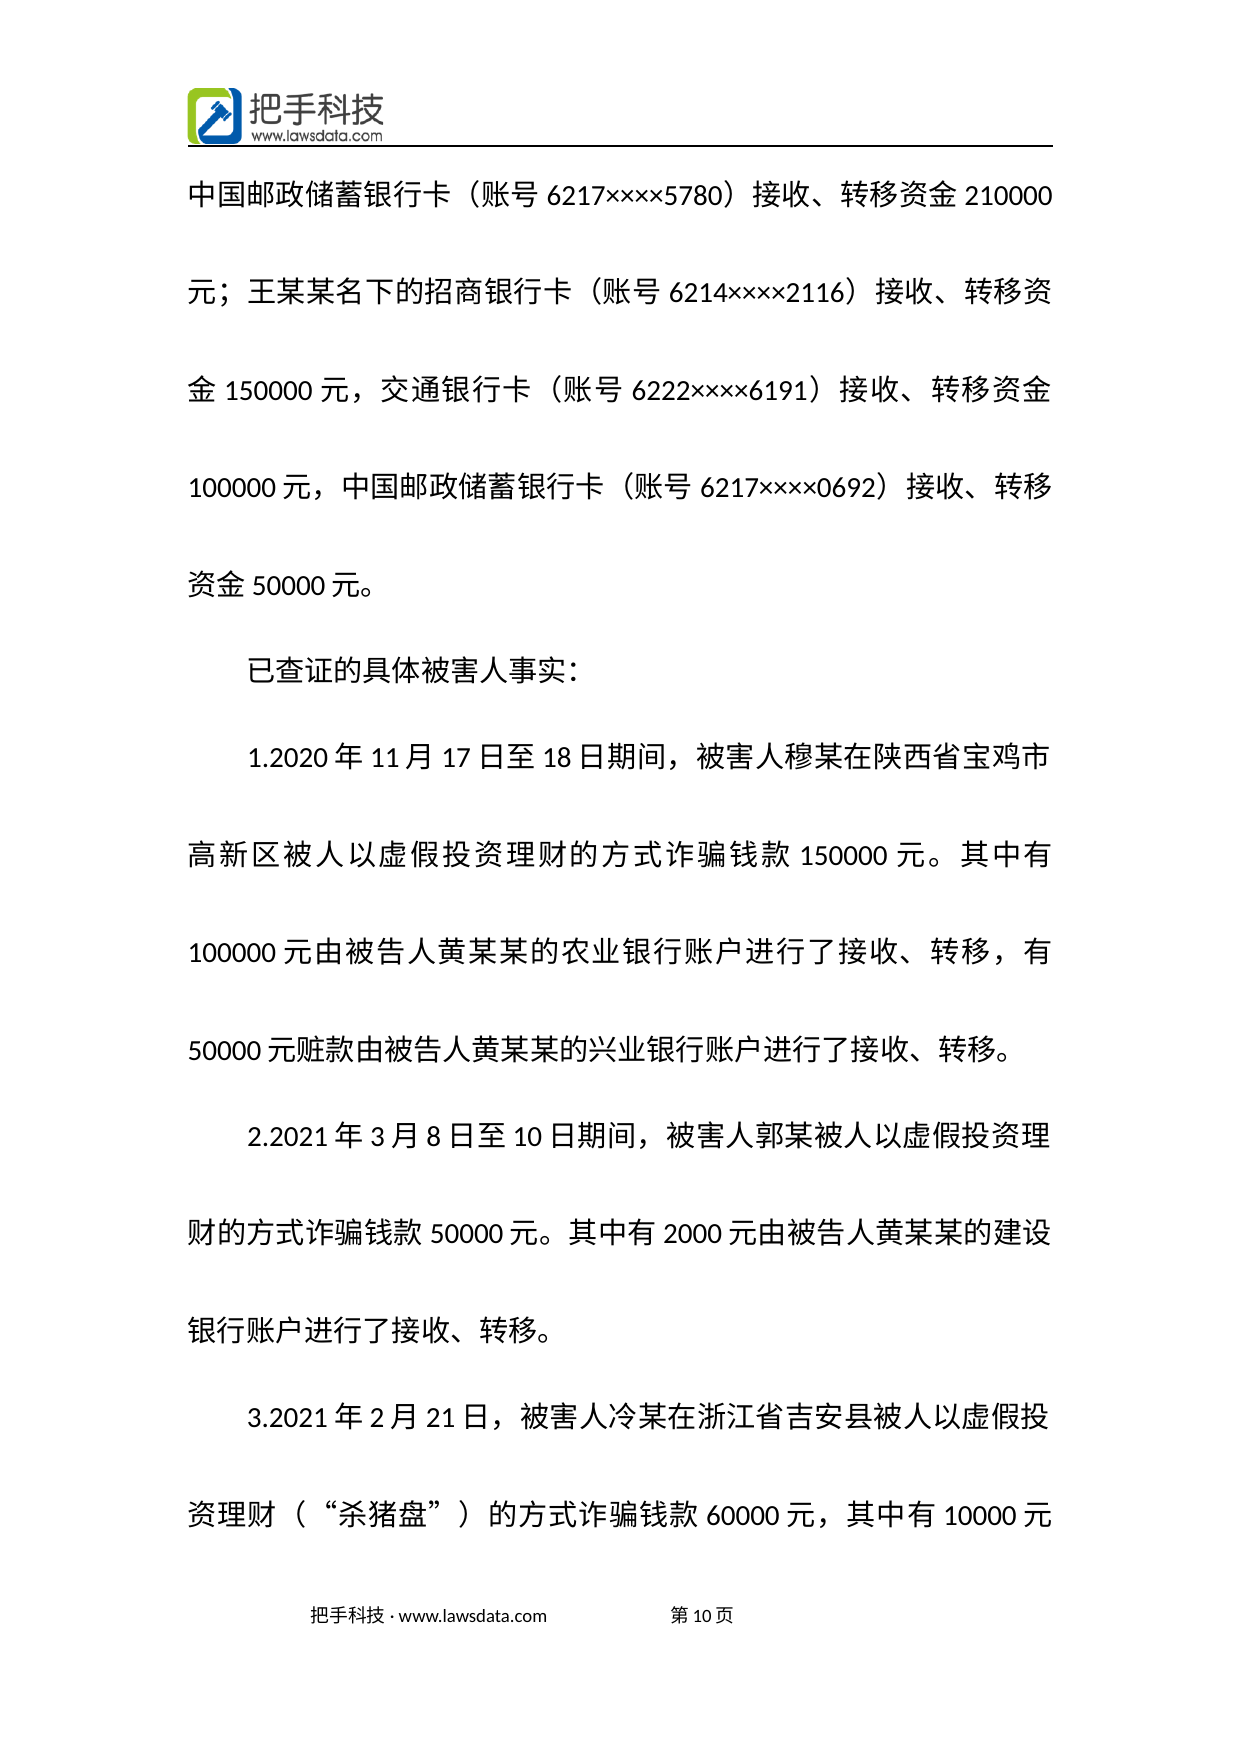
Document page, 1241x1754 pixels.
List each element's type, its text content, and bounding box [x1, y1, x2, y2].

text 已查证的具体被害人事实： [187, 636, 1053, 701]
picture [187, 88, 384, 144]
text 2.2021年3月8日至10日期间，被害人郭某被人以虚假投资理财的方式诈骗钱款50000元。其中有2000元由被告人黄某某的建设银行账户进行了接收、转移。 [187, 1101, 1053, 1361]
text 1.2020年11月17日至18日期间，被害人穆某在陕西省宝鸡市高新区被人以虚假投资理财的方式诈骗钱款150000元。其中有100000元由被告人黄某某的农业银行账户进行了接收、转移，有50000元赃款由被告人黄某某的兴业银行账户进行了接收、转移。 [187, 722, 1053, 1080]
text 3.2021年2月21日，被害人冷某在浙江省吉安县被人以虚假投资理财（“杀猪盘”）的方式诈骗钱款60000元，其中有10000元由被告人曾某某的邮政储蓄银行账户进行了接收、转移，有10000元由曾某某的长沙银行账户进行了接收、转移。 [187, 1382, 1053, 1545]
